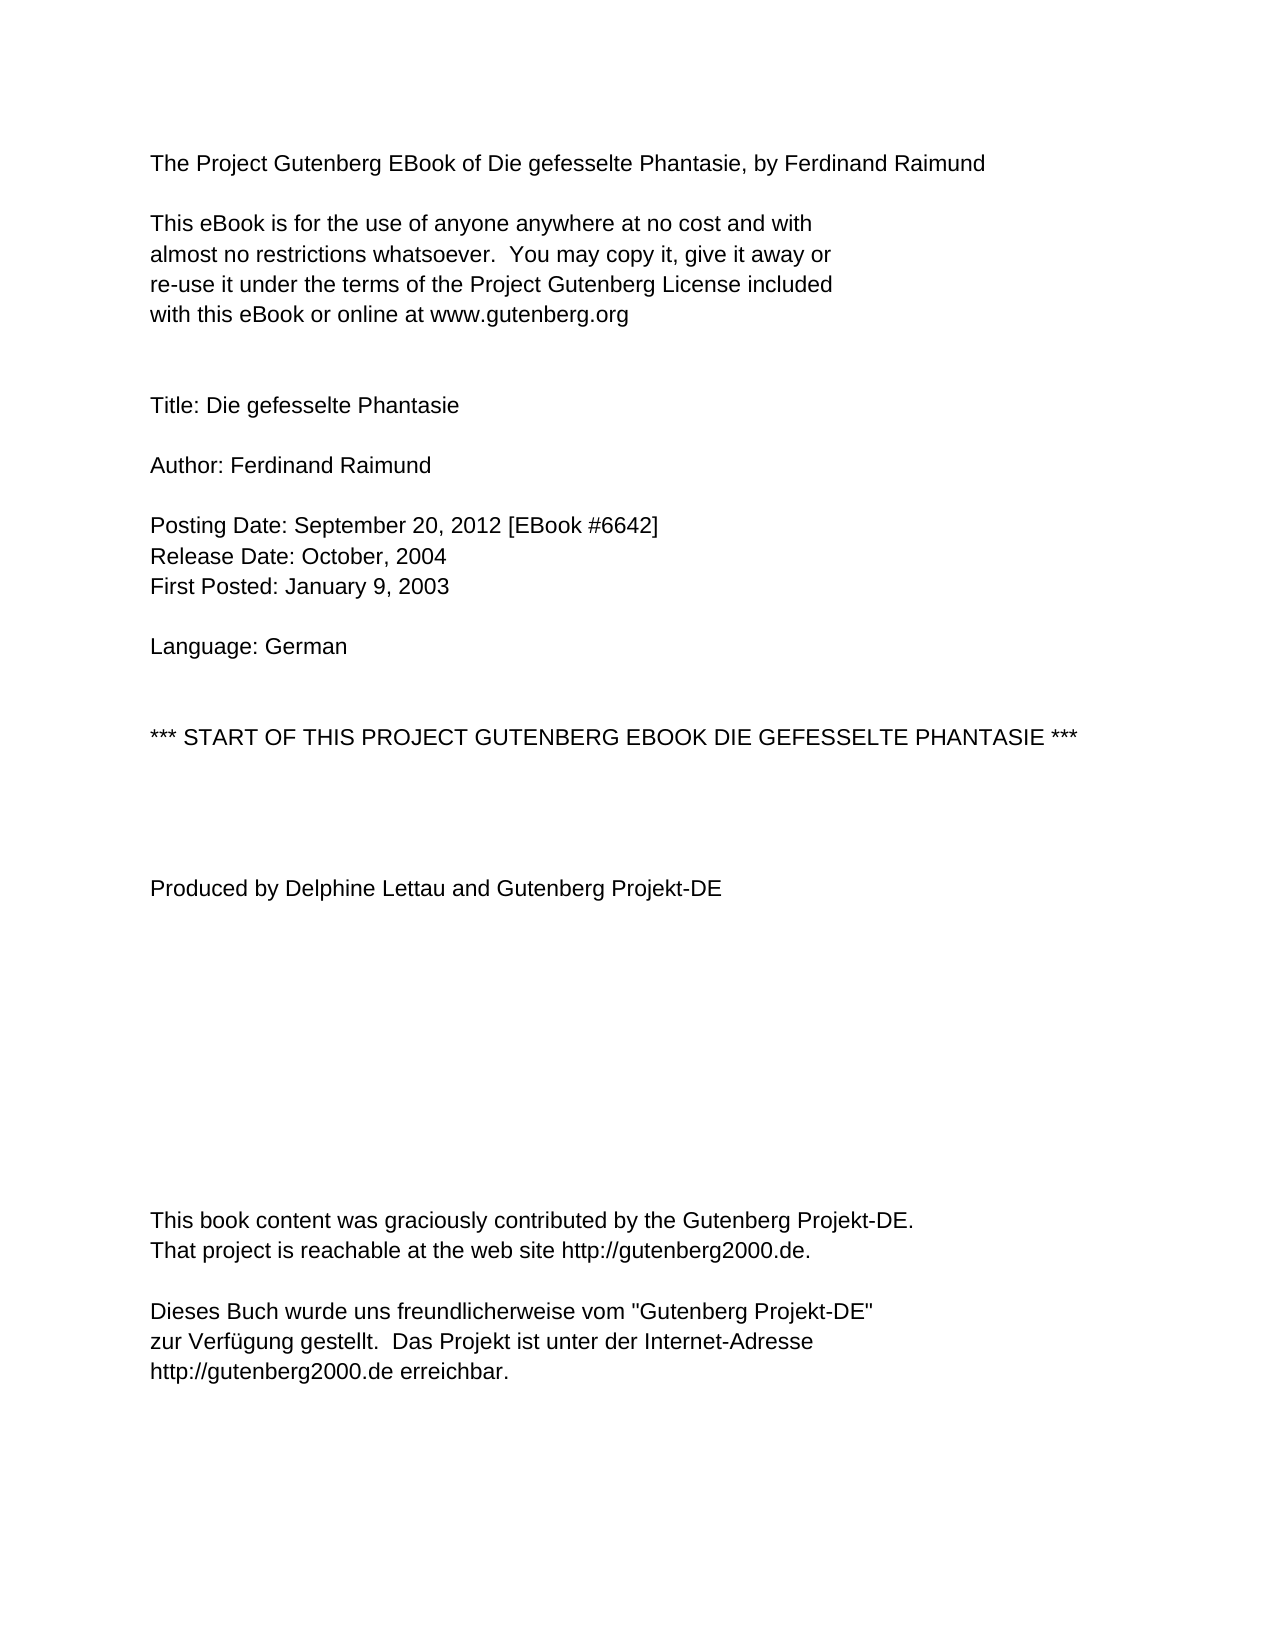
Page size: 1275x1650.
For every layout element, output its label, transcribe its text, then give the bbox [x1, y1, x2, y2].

text *** START OF THIS PROJECT GUTENBERG EBOOK DIE GEFESSELTE PHANTASIE *** [150, 724, 1125, 750]
text Language: German [150, 633, 1125, 660]
text This eBook is for the use of anyone anywhere at no cost and with [150, 210, 1125, 237]
text http://gutenberg2000.de erreichbar. [150, 1358, 1125, 1385]
text That project is reachable at the web site http://gutenberg2000.de. [150, 1237, 1125, 1264]
text ﻿The Project Gutenberg EBook of Die gefesselte Phantasie, by Ferdinand Raimund [150, 150, 1125, 176]
text almost no restrictions whatsoever. You may copy it, give it away or [150, 241, 1125, 267]
text Dieses Buch wurde uns freundlicherweise vom "Gutenberg Projekt-DE" [150, 1298, 1125, 1324]
text zur Verfügung gestellt. Das Projekt ist unter der Internet-Adresse [150, 1328, 1125, 1354]
text Title: Die gefesselte Phantasie [150, 392, 1125, 418]
text This book content was graciously contributed by the Gutenberg Projekt-DE. [150, 1207, 1125, 1234]
text Produced by Delphine Lettau and Gutenberg Projekt-DE [150, 875, 1125, 901]
text Posting Date: September 20, 2012 [EBook #6642] [150, 512, 1125, 539]
text re-use it under the terms of the Project Gutenberg License included [150, 271, 1125, 297]
text Release Date: October, 2004 [150, 543, 1125, 569]
text First Posted: January 9, 2003 [150, 573, 1125, 599]
text Author: Ferdinand Raimund [150, 452, 1125, 478]
text with this eBook or online at www.gutenberg.org [150, 301, 1125, 327]
